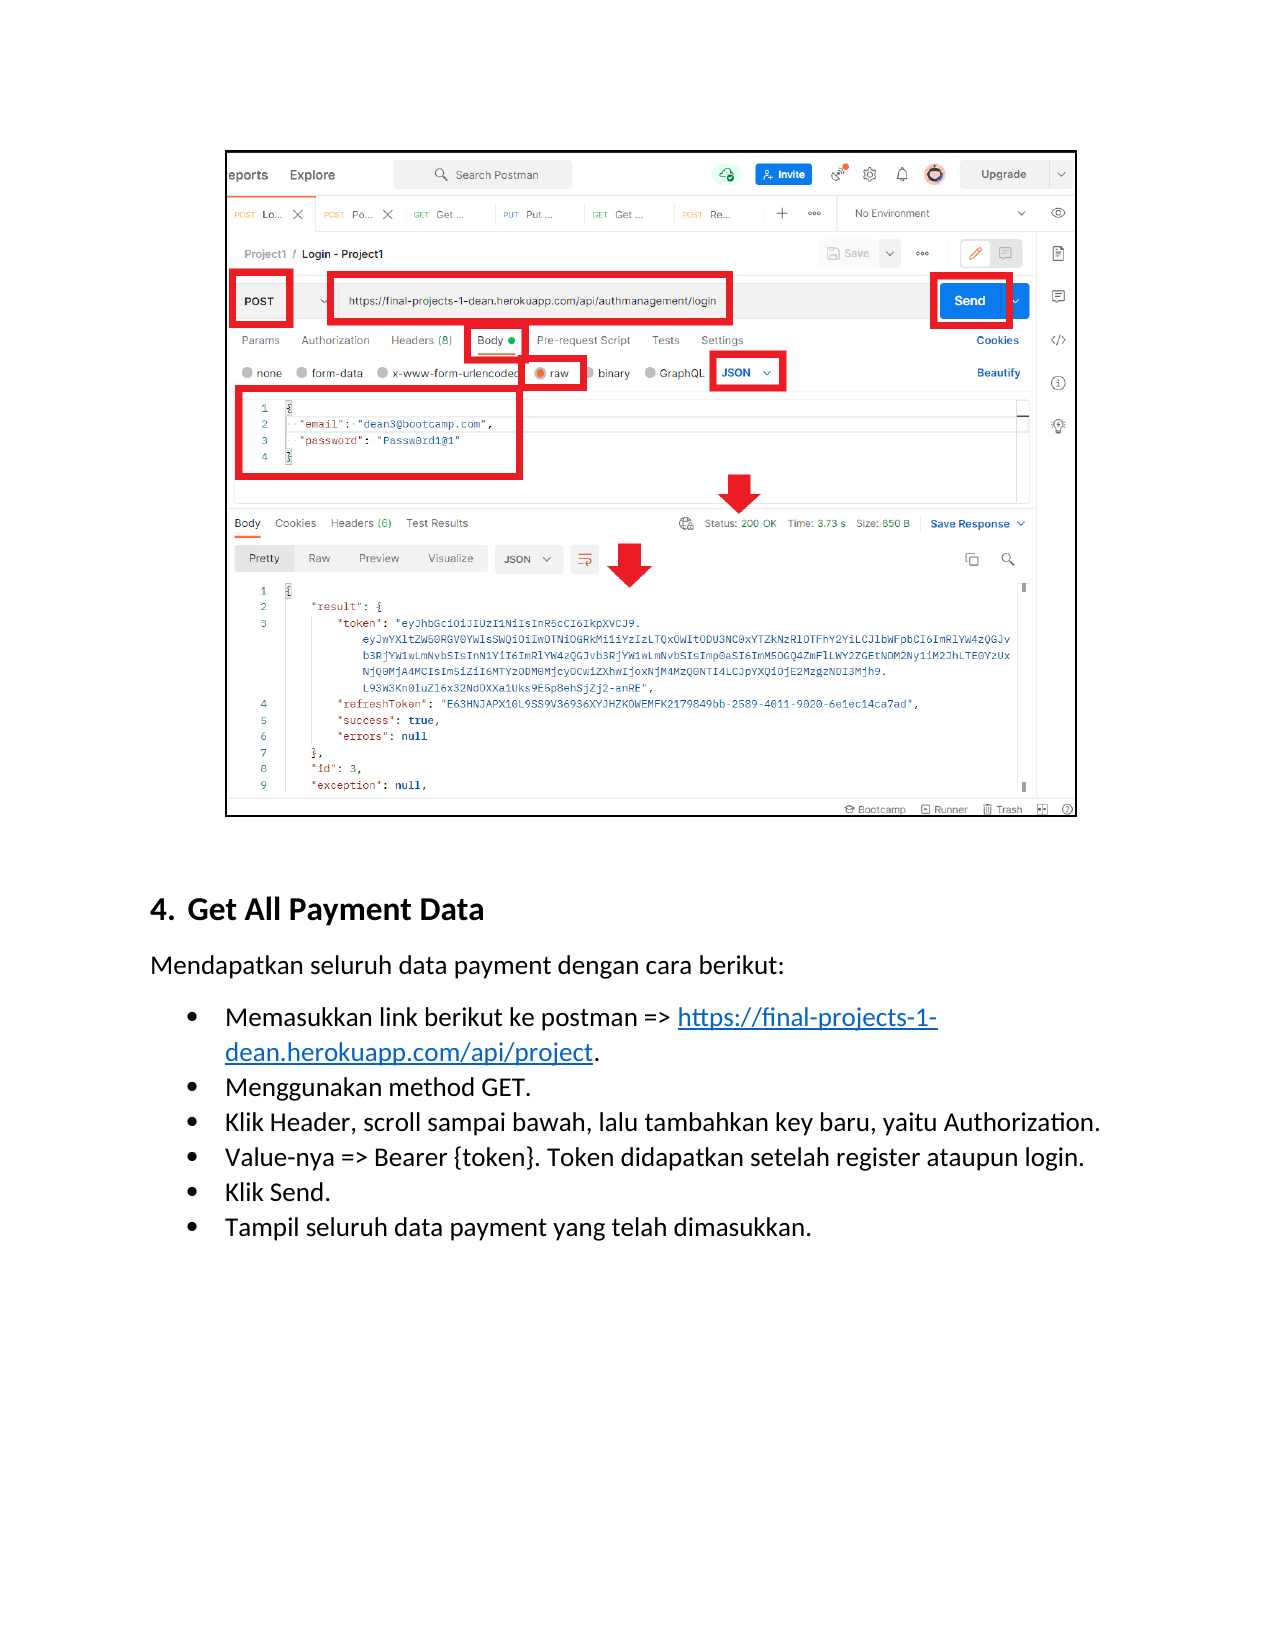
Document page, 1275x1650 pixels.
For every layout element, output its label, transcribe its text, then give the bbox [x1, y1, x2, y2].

text Mendapatkan seluruh data payment dengan cara berikut: [150, 948, 1125, 981]
list Tampil seluruh data payment yang telah dimasukkan. [187, 1210, 1125, 1243]
list Menggunakan method GET. [187, 1070, 1125, 1103]
picture [227, 152, 1075, 815]
list Klik Header, scroll sampai bawah, lalu tambahkan key baru, yaitu Authorization. [187, 1105, 1125, 1138]
list Memasukkan link berikut ke postman => https://final-projects-1-dean.herokuapp.com/api/project. [187, 1000, 1125, 1068]
list Get All Payment Data [150, 888, 1125, 929]
list Value-nya => Bearer {token}. Token didapatkan setelah register ataupun login. [187, 1140, 1125, 1173]
list Klik Send. [187, 1175, 1125, 1208]
